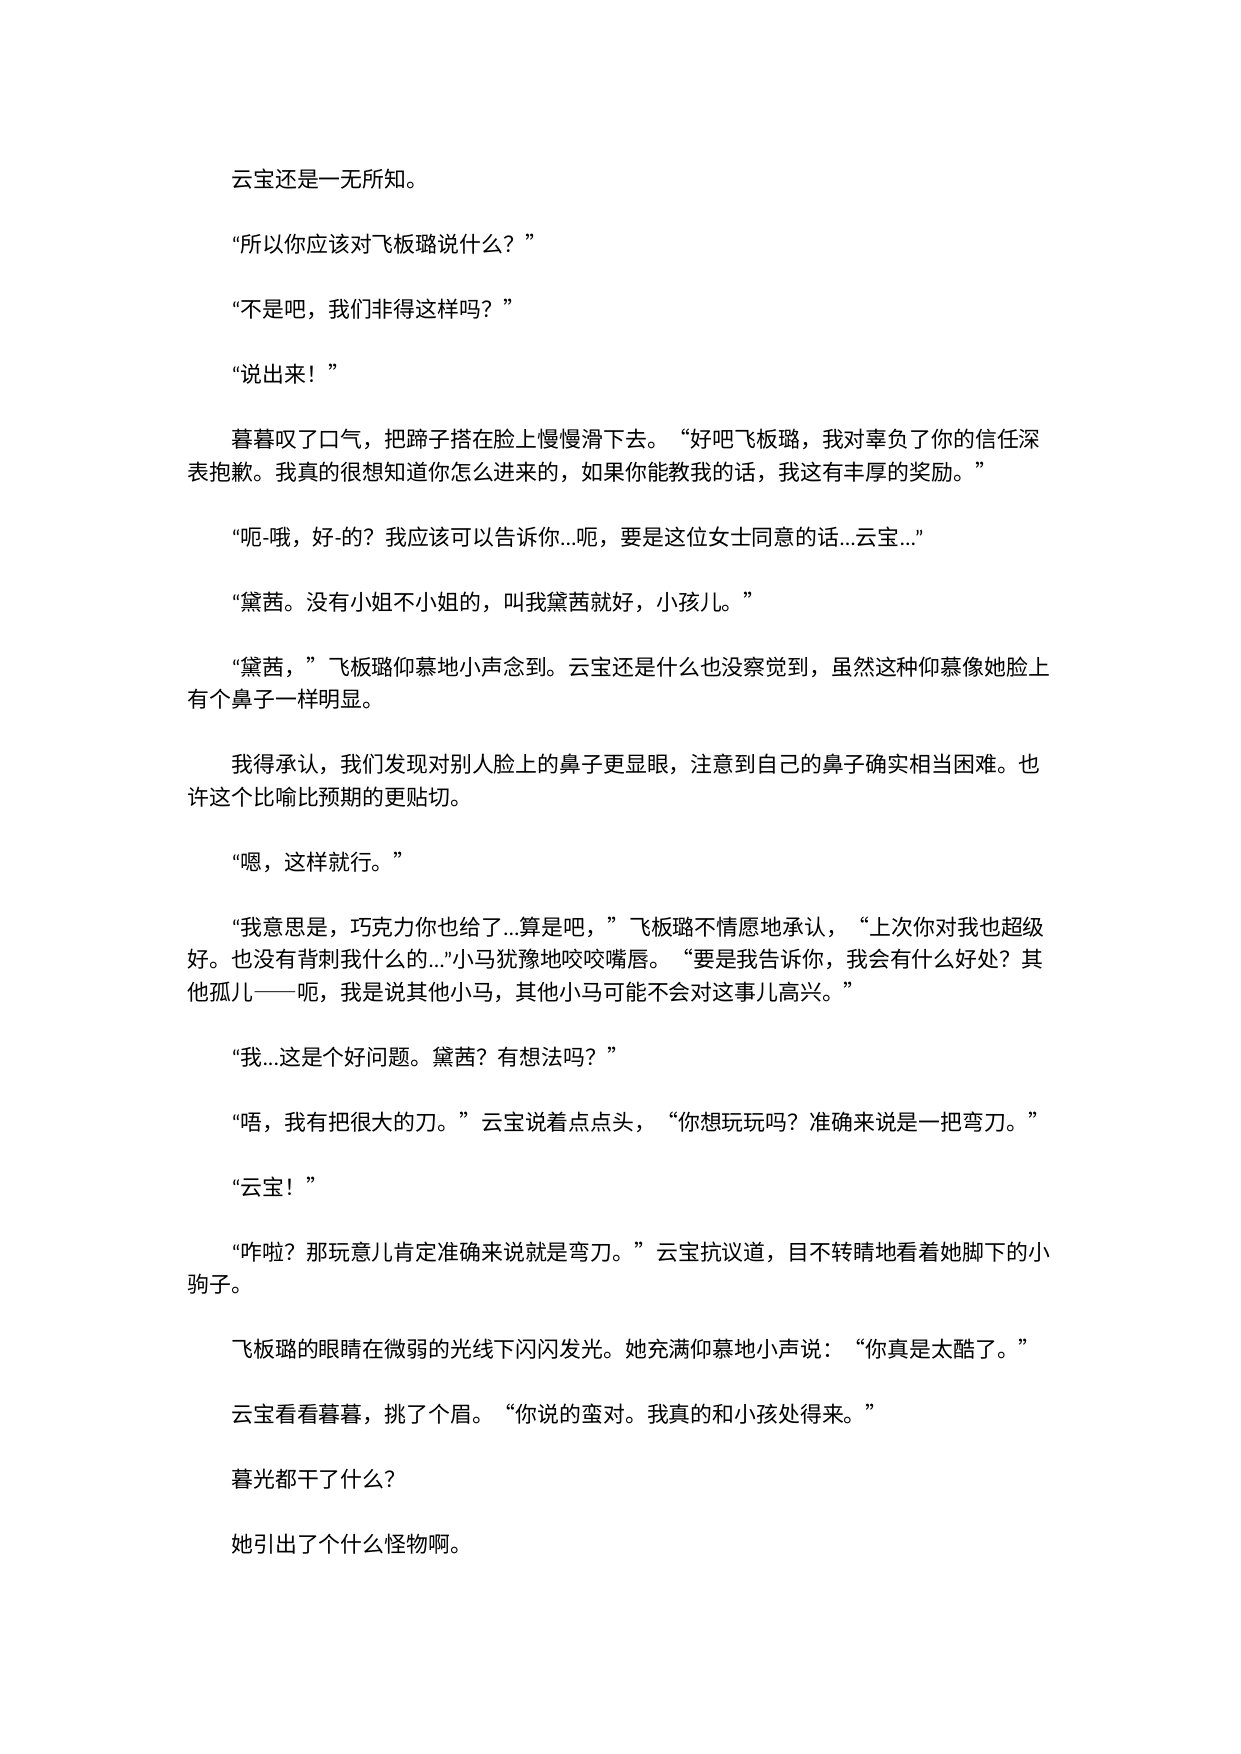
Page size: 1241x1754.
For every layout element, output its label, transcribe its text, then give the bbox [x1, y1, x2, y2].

list 飞板璐的眼睛在微弱的光线下闪闪发光。她充满仰慕地小声说：“你真是太酷了。” [187, 1332, 1053, 1364]
list 云宝看看暮暮，挑了个眉。“你说的蛮对。我真的和小孩处得来。” [187, 1397, 1053, 1429]
list 我得承认，我们发现对别人脸上的鼻子更显眼，注意到自己的鼻子确实相当困难。也许这个比喻比预期的更贴切。 [187, 747, 1053, 812]
list “黛茜。没有小姐不小姐的，叫我黛茜就好，小孩儿。” [187, 584, 1053, 617]
list “我意思是，巧克力你也给了...算是吧，”飞板璐不情愿地承认，“上次你对我也超级好。也没有背刺我什么的...”小马犹豫地咬咬嘴唇。“要是我告诉你，我会有什么好处？其他孤儿——呃，我是说其他小马，其他小马可能不会对这事儿高兴。” [187, 909, 1053, 1007]
list “所以你应该对飞板璐说什么？” [187, 227, 1053, 259]
list 暮暮叹了口气，把蹄子搭在脸上慢慢滑下去。“好吧飞板璐，我对辜负了你的信任深表抱歉。我真的很想知道你怎么进来的，如果你能教我的话，我这有丰厚的奖励。” [187, 422, 1053, 487]
list “咋啦？那玩意儿肯定准确来说就是弯刀。”云宝抗议道，目不转睛地看着她脚下的小驹子。 [187, 1234, 1053, 1299]
list 云宝还是一无所知。 [187, 162, 1053, 194]
list “云宝！” [187, 1169, 1053, 1202]
list “嗯，这样就行。” [187, 844, 1053, 877]
list “唔，我有把很大的刀。”云宝说着点点头，“你想玩玩吗？准确来说是一把弯刀。” [187, 1104, 1053, 1137]
list “黛茜，”飞板璐仰慕地小声念到。云宝还是什么也没察觉到，虽然这种仰慕像她脸上有个鼻子一样明显。 [187, 649, 1053, 714]
list 她引出了个什么怪物啊。 [187, 1527, 1053, 1559]
list 暮光都干了什么？ [187, 1462, 1053, 1494]
list “我...这是个好问题。黛茜？有想法吗？” [187, 1039, 1053, 1072]
list “说出来！” [187, 357, 1053, 389]
list “不是吧，我们非得这样吗？” [187, 292, 1053, 324]
list “呃-哦，好-的？我应该可以告诉你...呃，要是这位女士同意的话...云宝...” [187, 519, 1053, 552]
